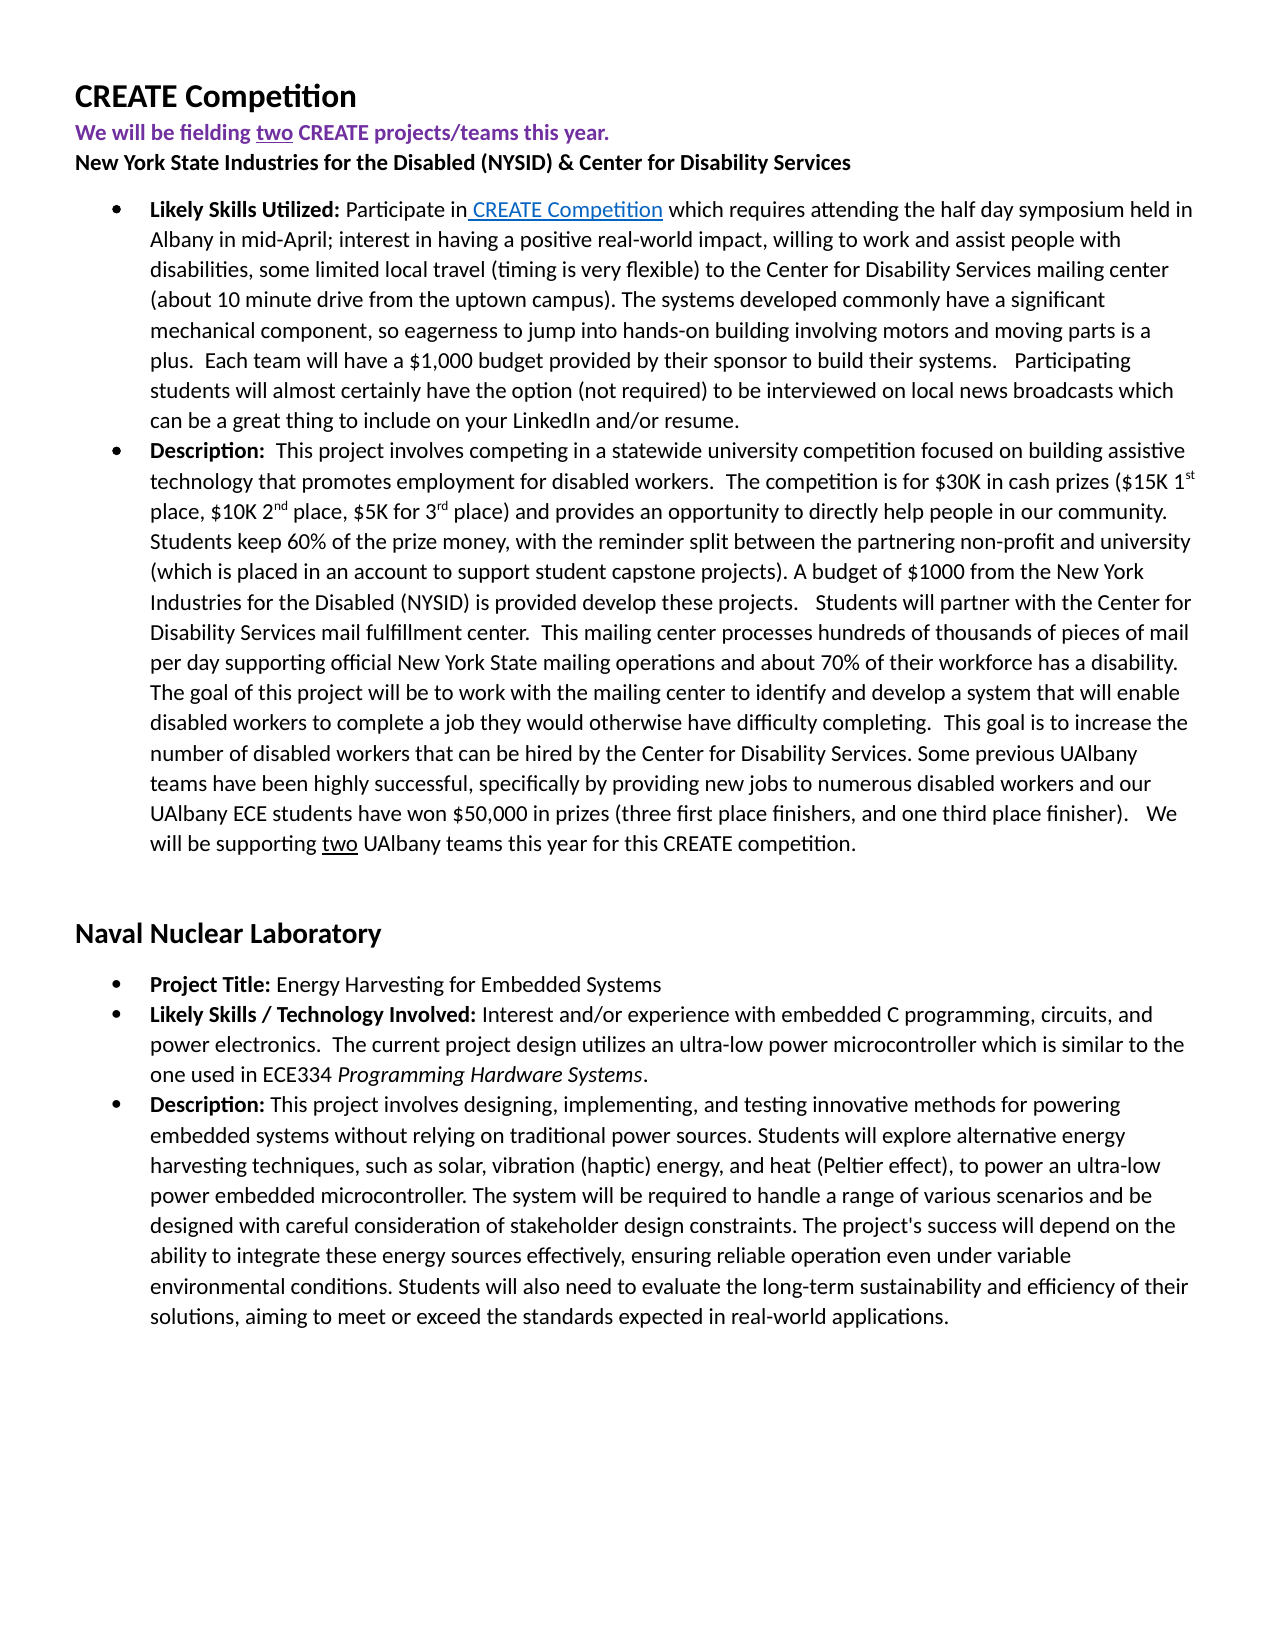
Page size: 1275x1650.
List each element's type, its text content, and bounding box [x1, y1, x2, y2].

text CREATE Competition We will be fielding two CREATE projects/teams this year. New York State Industries for the Disabled (NYSID) & Center for Disability Services [75, 75, 1200, 176]
list Likely Skills / Technology Involved: Interest and/or experience with embedded C programming, circuits, and power electronics. The current project design utilizes an ultra-low power microcontroller which is similar to the one used in ECE334 Programming Hardware Systems. [112, 1000, 1200, 1088]
text Naval Nuclear Laboratory [75, 876, 1200, 950]
list Project Title: Energy Harvesting for Embedded Systems [112, 970, 1200, 998]
list Description: This project involves competing in a statewide university competition focused on building assistive technology that promotes employment for disabled workers. The competition is for $30K in cash prizes ($15K 1st place, $10K 2nd place, $5K for 3rd place) and provides an opportunity to directly help people in our community. Students keep 60% of the prize money, with the reminder split between the partnering non-profit and university (which is placed in an account to support student capstone projects). A budget of $1000 from the New York Industries for the Disabled (NYSID) is provided develop these projects. Students will partner with the Center for Disability Services mail fulfillment center. This mailing center processes hundreds of thousands of pieces of mail per day supporting official New York State mailing operations and about 70% of their workforce has a disability. The goal of this project will be to work with the mailing center to identify and develop a system that will enable disabled workers to complete a job they would otherwise have difficulty completing. This goal is to increase the number of disabled workers that can be hired by the Center for Disability Services. Some previous UAlbany teams have been highly successful, specifically by providing new jobs to numerous disabled workers and our UAlbany ECE students have won $50,000 in prizes (three first place finishers, and one third place finisher). We will be supporting two UAlbany teams this year for this CREATE competition. [112, 437, 1200, 857]
list Likely Skills Utilized: Participate in CREATE Competition which requires attending the half day symposium held in Albany in mid-April; interest in having a positive real-world impact, willing to work and assist people with disabilities, some limited local travel (timing is very flexible) to the Center for Disability Services mailing center (about 10 minute drive from the uptown campus). The systems developed commonly have a significant mechanical component, so eagerness to jump into hands-on building involving motors and moving parts is a plus. Each team will have a $1,000 budget provided by their sponsor to build their systems. Participating students will almost certainly have the option (not required) to be interviewed on local news broadcasts which can be a great thing to include on your LinkedIn and/or resume. [112, 195, 1200, 434]
list Description: This project involves designing, implementing, and testing innovative methods for powering embedded systems without relying on traditional power sources. Students will explore alternative energy harvesting techniques, such as solar, vibration (haptic) energy, and heat (Peltier effect), to power an ultra-low power embedded microcontroller. The system will be required to handle a range of various scenarios and be designed with careful consideration of stakeholder design constraints. The project's success will depend on the ability to integrate these energy sources effectively, ensuring reliable operation even under variable environmental conditions. Students will also need to evaluate the long-term sustainability and efficiency of their solutions, aiming to meet or exceed the standards expected in real-world applications. [112, 1091, 1200, 1330]
